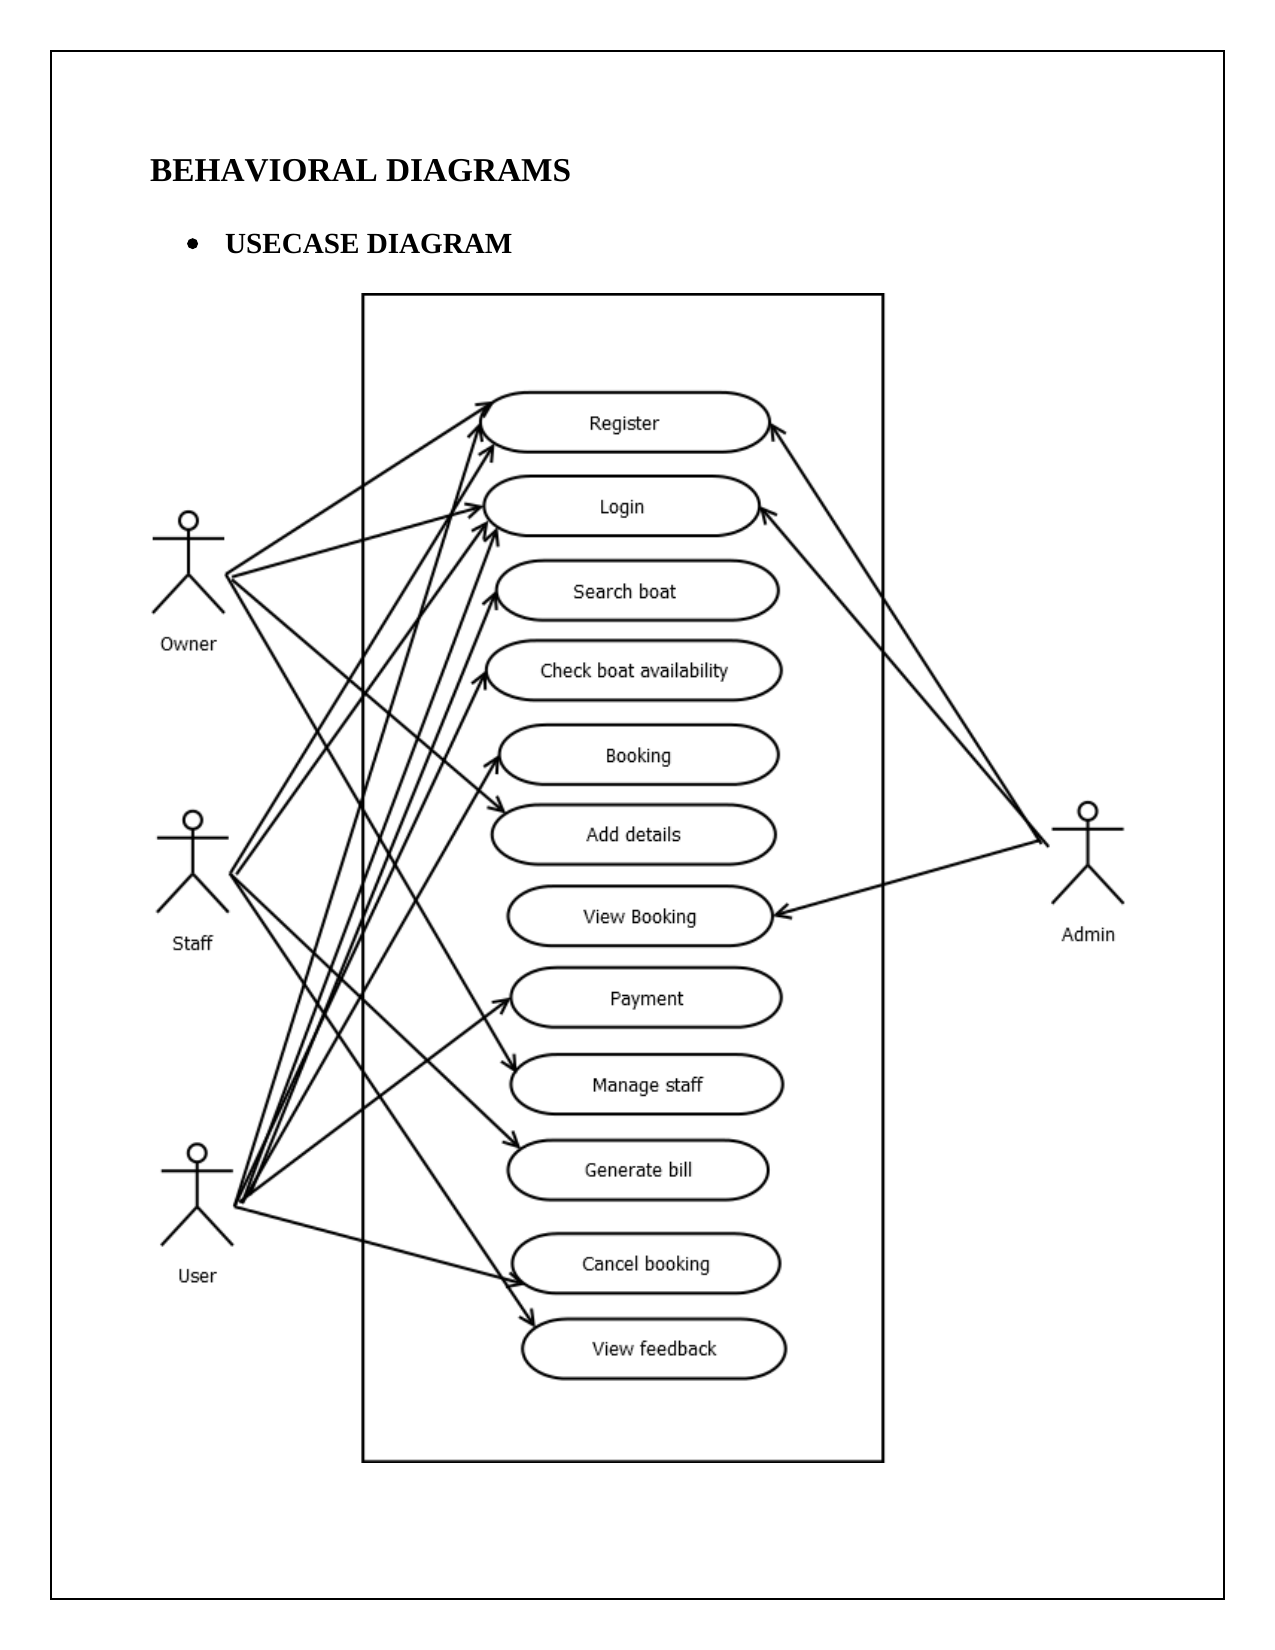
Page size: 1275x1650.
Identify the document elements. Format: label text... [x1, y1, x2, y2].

picture [150, 293, 1125, 1463]
text BEHAVIORAL DIAGRAMS [150, 150, 1125, 188]
list USECASE DIAGRAM [187, 227, 1125, 260]
